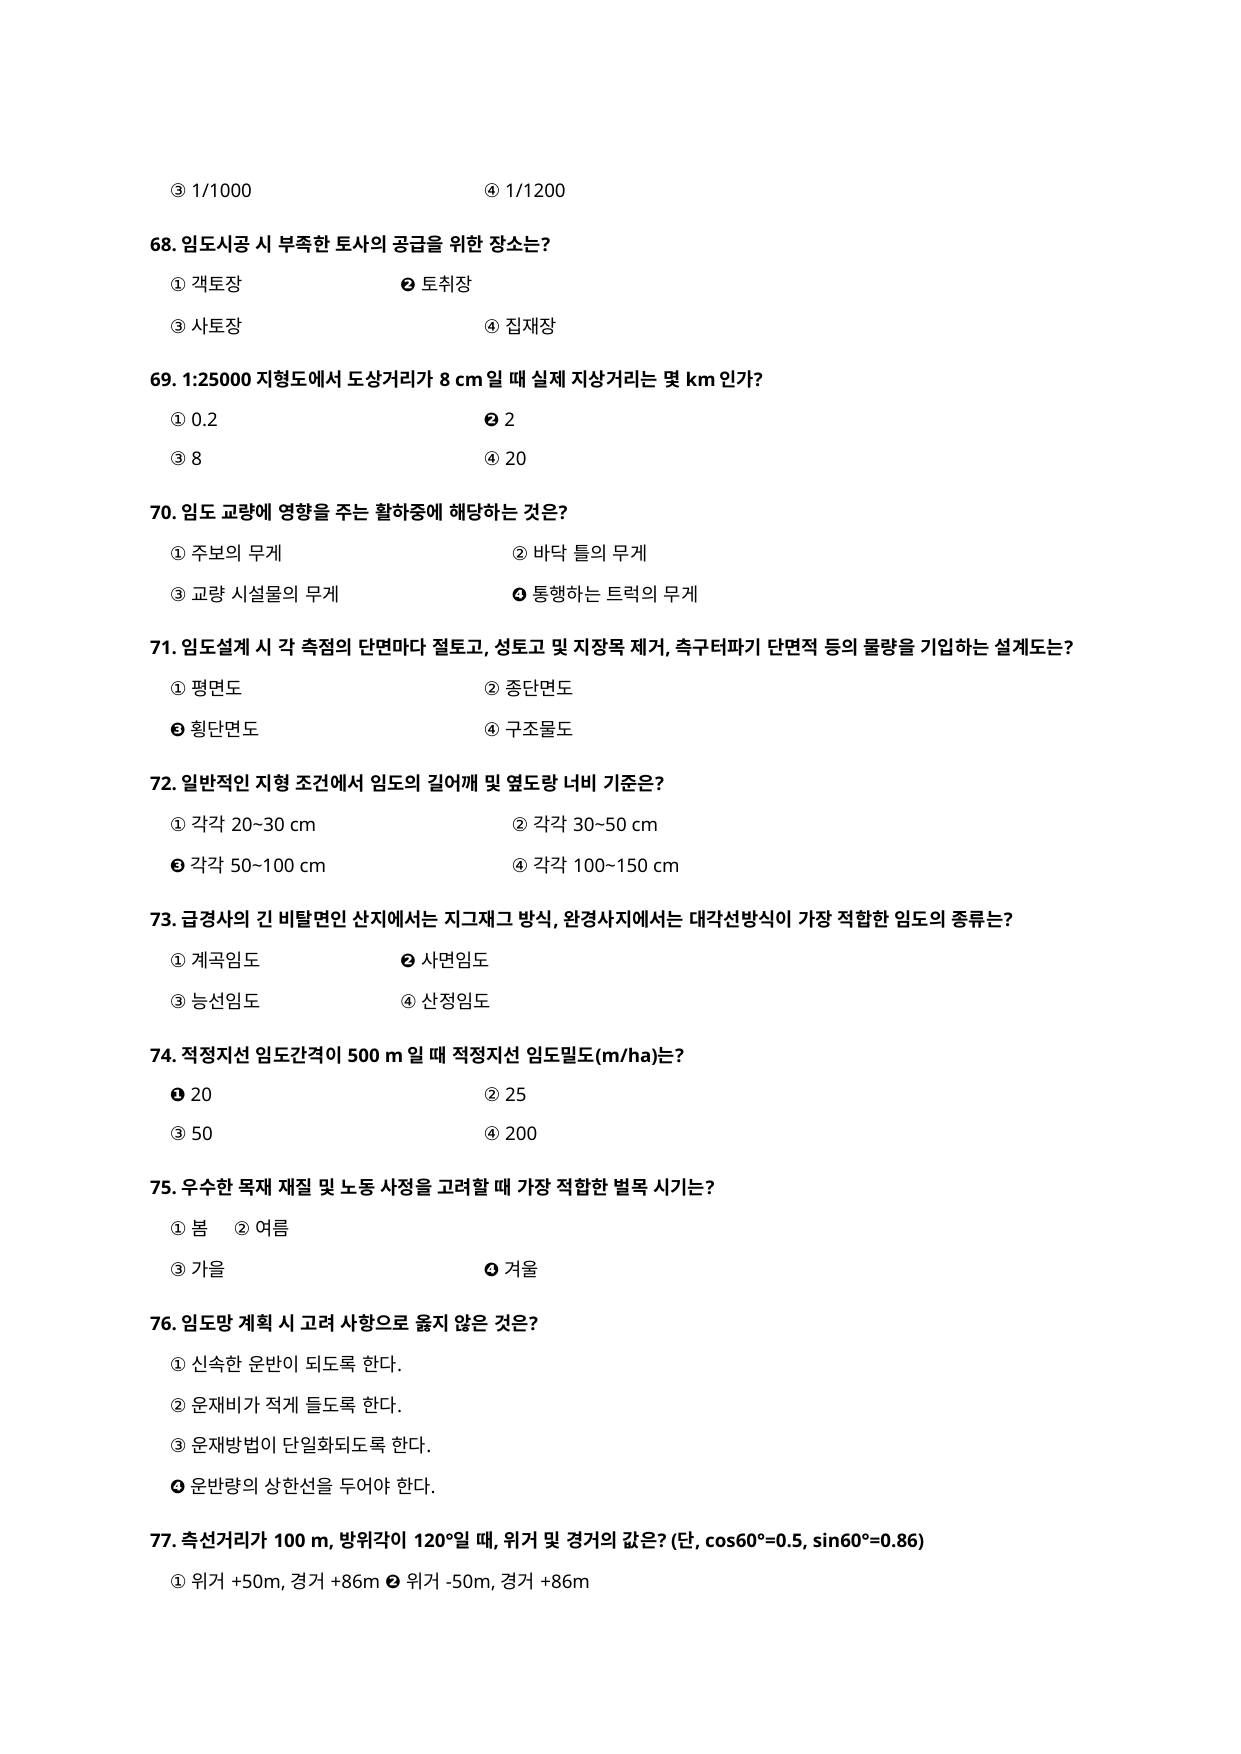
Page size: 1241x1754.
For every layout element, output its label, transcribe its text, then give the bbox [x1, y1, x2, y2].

text ① 0.2 ❷ 2 [150, 406, 1090, 431]
text ① 주보의 무게 ② 바닥 틀의 무게 [150, 538, 1090, 565]
text ① 신속한 운반이 되도록 한다. [150, 1349, 1090, 1376]
text ❹ 운반량의 상한선을 두어야 한다. [150, 1472, 1090, 1499]
text 72. 일반적인 지형 조건에서 임도의 길어깨 및 옆도랑 너비 기준은? [150, 769, 1090, 796]
text ② 운재비가 적게 들도록 한다. [150, 1390, 1090, 1417]
text ① 객토장 ❷ 토취장 [150, 270, 1090, 297]
text ③ 50 ④ 200 [150, 1121, 1090, 1146]
text 70. 임도 교량에 영향을 주는 활하중에 해당하는 것은? [150, 497, 1090, 524]
text 73. 급경사의 긴 비탈면인 산지에서는 지그재그 방식, 완경사지에서는 대각선방식이 가장 적합한 임도의 종류는? [150, 904, 1090, 932]
text ③ 가을 ❹ 겨울 [150, 1255, 1090, 1282]
text ① 각각 20~30 cm ② 각각 30~50 cm [150, 810, 1090, 837]
text ❸ 횡단면도 ④ 구조물도 [150, 715, 1090, 742]
text ③ 운재방법이 단일화되도록 한다. [150, 1431, 1090, 1458]
text ❶ 20 ② 25 [150, 1081, 1090, 1107]
text ① 봄 ② 여름 [150, 1213, 1090, 1241]
text 76. 임도망 계획 시 고려 사항으로 옳지 않은 것은? [150, 1308, 1090, 1336]
text ① 계곡임도 ❷ 사면임도 [150, 945, 1090, 973]
text 74. 적정지선 임도간격이 500 m일 때 적정지선 임도밀도(m/ha)는? [150, 1040, 1090, 1067]
text 69. 1:25000 지형도에서 도상거리가 8 cm일 때 실제 지상거리는 몇 km인가? [150, 365, 1090, 392]
text 71. 임도설계 시 각 측점의 단면마다 절토고, 성토고 및 지장목 제거, 측구터파기 단면적 등의 물량을 기입하는 설계도는? [150, 633, 1090, 660]
text ③ 능선임도 ④ 산정임도 [150, 987, 1090, 1014]
text ③ 8 ④ 20 [150, 445, 1090, 471]
text ❸ 각각 50~100 cm ④ 각각 100~150 cm [150, 851, 1090, 878]
text ③ 사토장 ④ 집재장 [150, 311, 1090, 338]
text 68. 임도시공 시 부족한 토사의 공급을 위한 장소는? [150, 229, 1090, 256]
text ① 평면도 ② 종단면도 [150, 674, 1090, 701]
text ① 위거 +50m, 경거 +86m ❷ 위거 -50m, 경거 +86m [150, 1566, 1090, 1594]
text 75. 우수한 목재 재질 및 노동 사정을 고려할 때 가장 적합한 벌목 시기는? [150, 1173, 1090, 1200]
text ③ 교량 시설물의 무게 ❹ 통행하는 트럭의 무게 [150, 579, 1090, 607]
text ③ 1/1000 ④ 1/1200 [150, 177, 1090, 203]
text 77. 측선거리가 100 m, 방위각이 120°일 때, 위거 및 경거의 값은? (단, cos60°=0.5, sin60°=0.86) [150, 1526, 1090, 1553]
